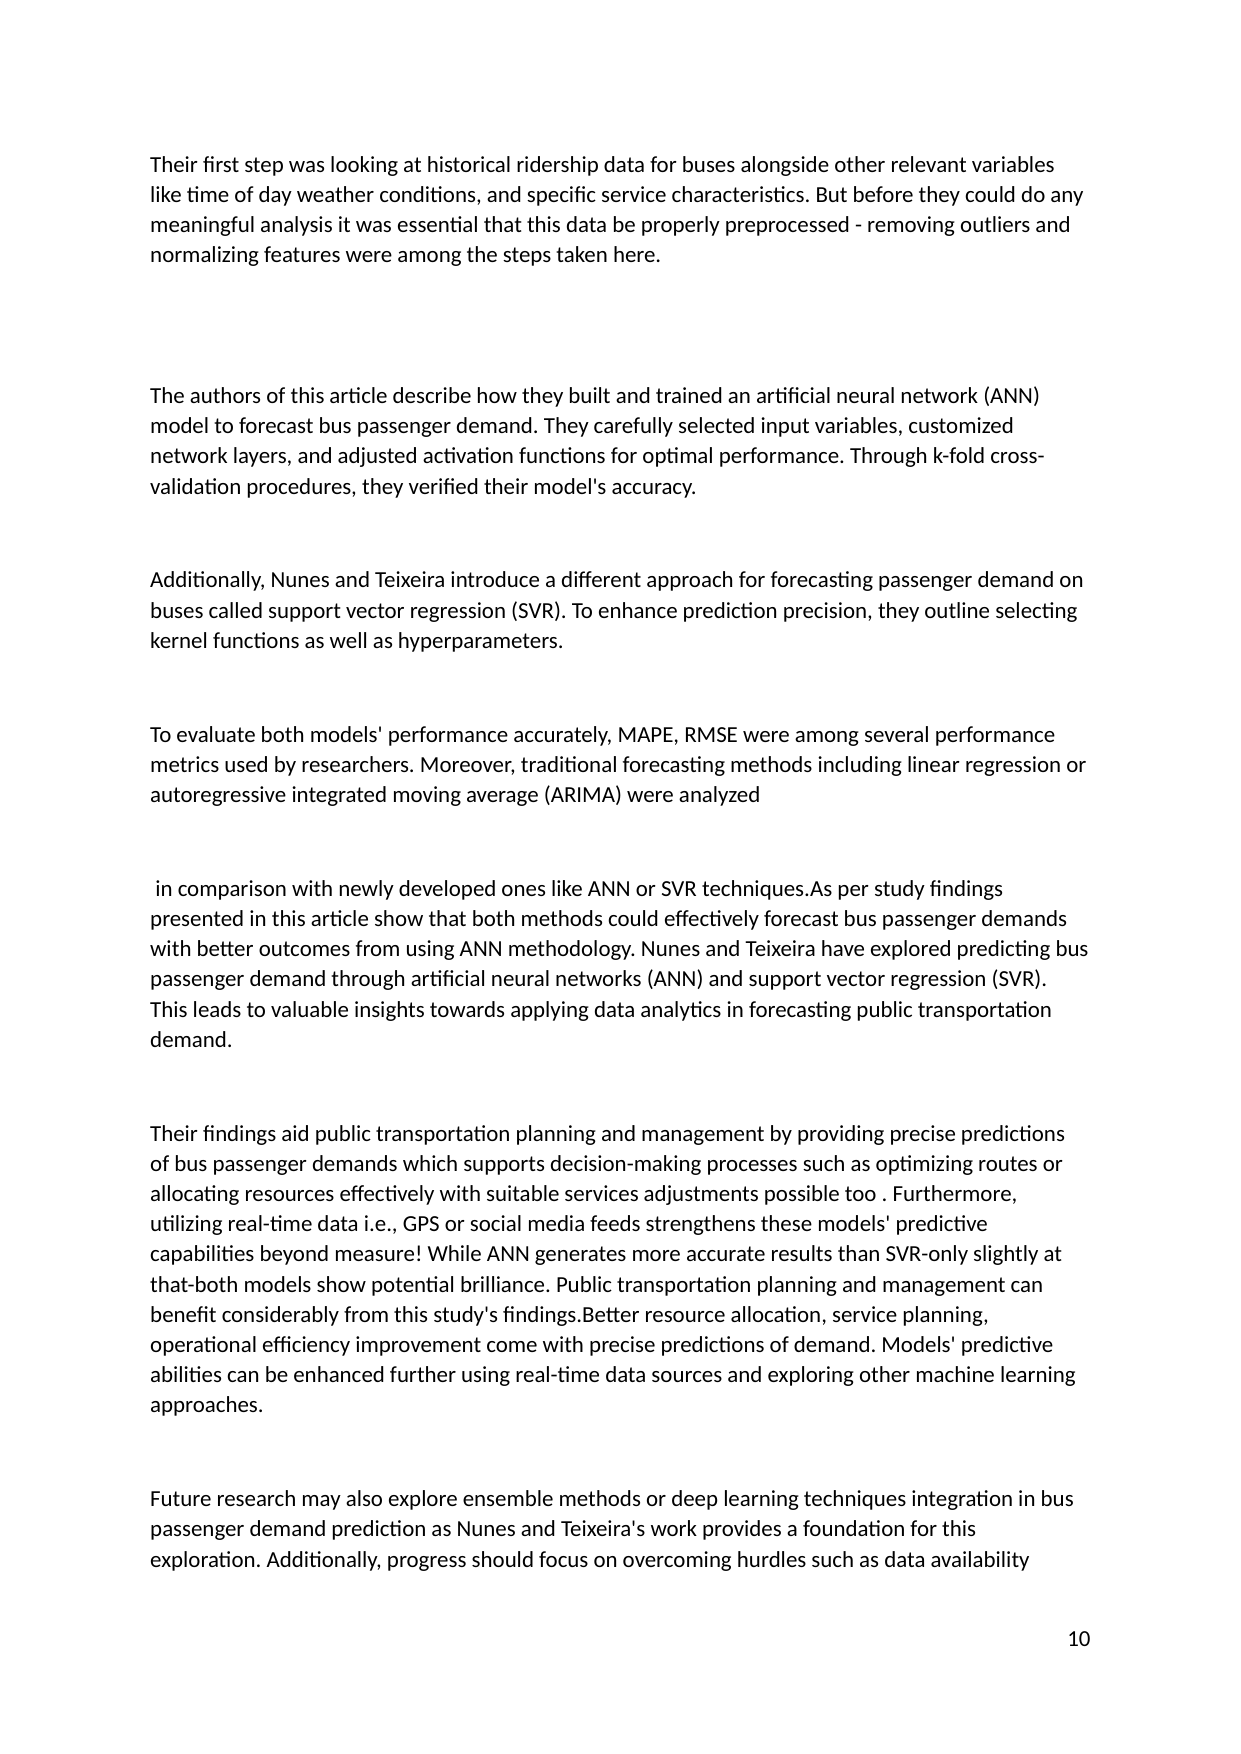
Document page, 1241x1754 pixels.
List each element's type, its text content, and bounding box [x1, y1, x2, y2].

text Additionally, Nunes and Teixeira introduce a different approach for forecasting passenger demand on buses called support vector regression (SVR). To enhance prediction precision, they outline selecting kernel functions as well as hyperparameters. [150, 566, 1090, 654]
text To evaluate both models' performance accurately, MAPE, RMSE were among several performance metrics used by researchers. Moreover, traditional forecasting methods including linear regression or autoregressive integrated moving average (ARIMA) were analyzed [150, 720, 1090, 808]
text in comparison with newly developed ones like ANN or SVR techniques.As per study findings presented in this article show that both methods could effectively forecast bus passenger demands with better outcomes from using ANN methodology. Nunes and Teixeira have explored predicting bus passenger demand through artificial neural networks (ANN) and support vector regression (SVR). This leads to valuable insights towards applying data analytics in forecasting public transportation demand. [150, 874, 1090, 1053]
text Their first step was looking at historical ridership data for buses alongside other relevant variables like time of day weather conditions, and specific service characteristics. But before they could do any meaningful analysis it was essential that this data be properly preprocessed - removing outliers and normalizing features were among the steps taken here. [150, 150, 1090, 269]
text The authors of this article describe how they built and trained an artificial neural network (ANN) model to forecast bus passenger demand. They carefully selected input variables, customized network layers, and adjusted activation functions for optimal performance. Through k-fold cross-validation procedures, they verified their model's accuracy. [150, 381, 1090, 500]
text Their findings aid public transportation planning and management by providing precise predictions of bus passenger demands which supports decision-making processes such as optimizing routes or allocating resources effectively with suitable services adjustments possible too . Furthermore, utilizing real-time data i.e., GPS or social media feeds strengthens these models' predictive capabilities beyond measure! While ANN generates more accurate results than SVR-only slightly at that-both models show potential brilliance. Public transportation planning and management can benefit considerably from this study's findings.Better resource allocation, service planning, operational efficiency improvement come with precise predictions of demand. Models' predictive abilities can be enhanced further using real-time data sources and exploring other machine learning approaches. [150, 1119, 1090, 1419]
